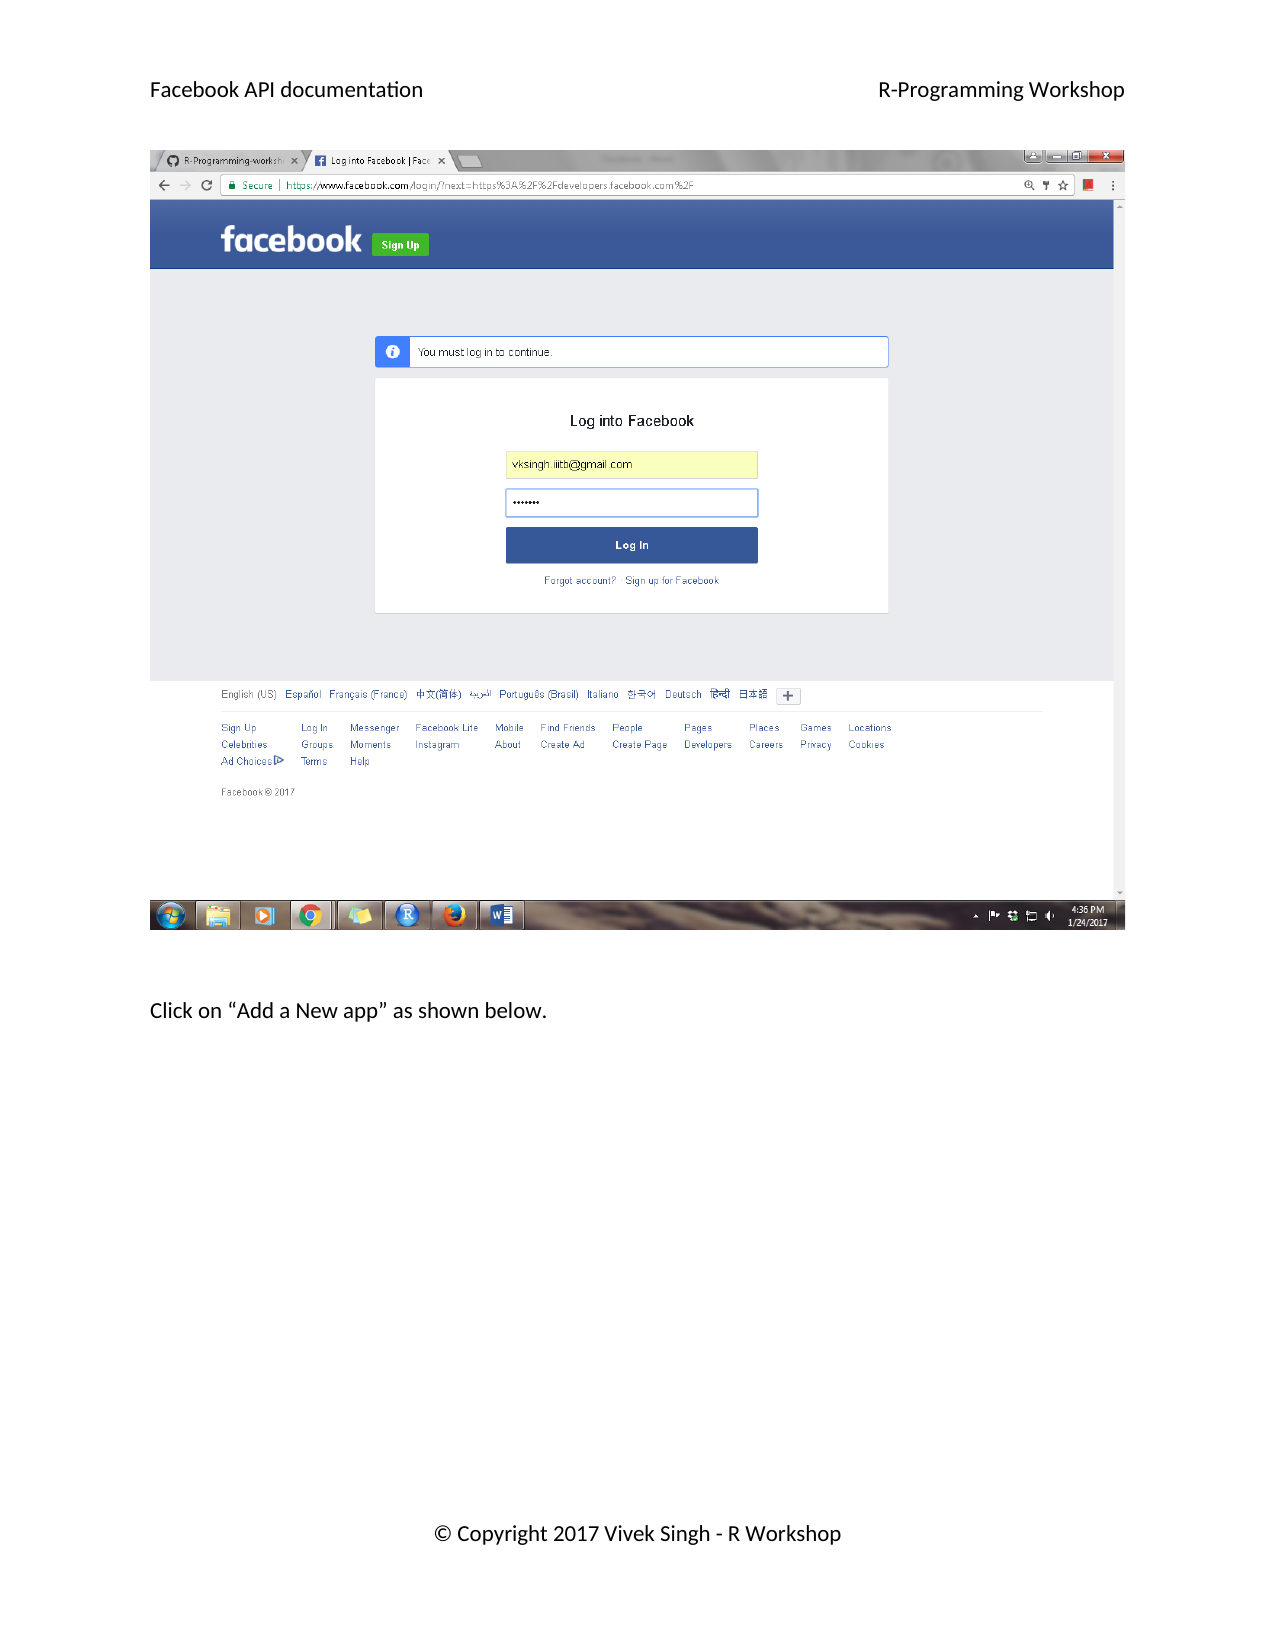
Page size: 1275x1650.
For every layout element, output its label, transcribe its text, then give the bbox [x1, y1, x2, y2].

text Click on “Add a New app” as shown below. [150, 996, 1125, 1024]
picture [150, 150, 1125, 930]
